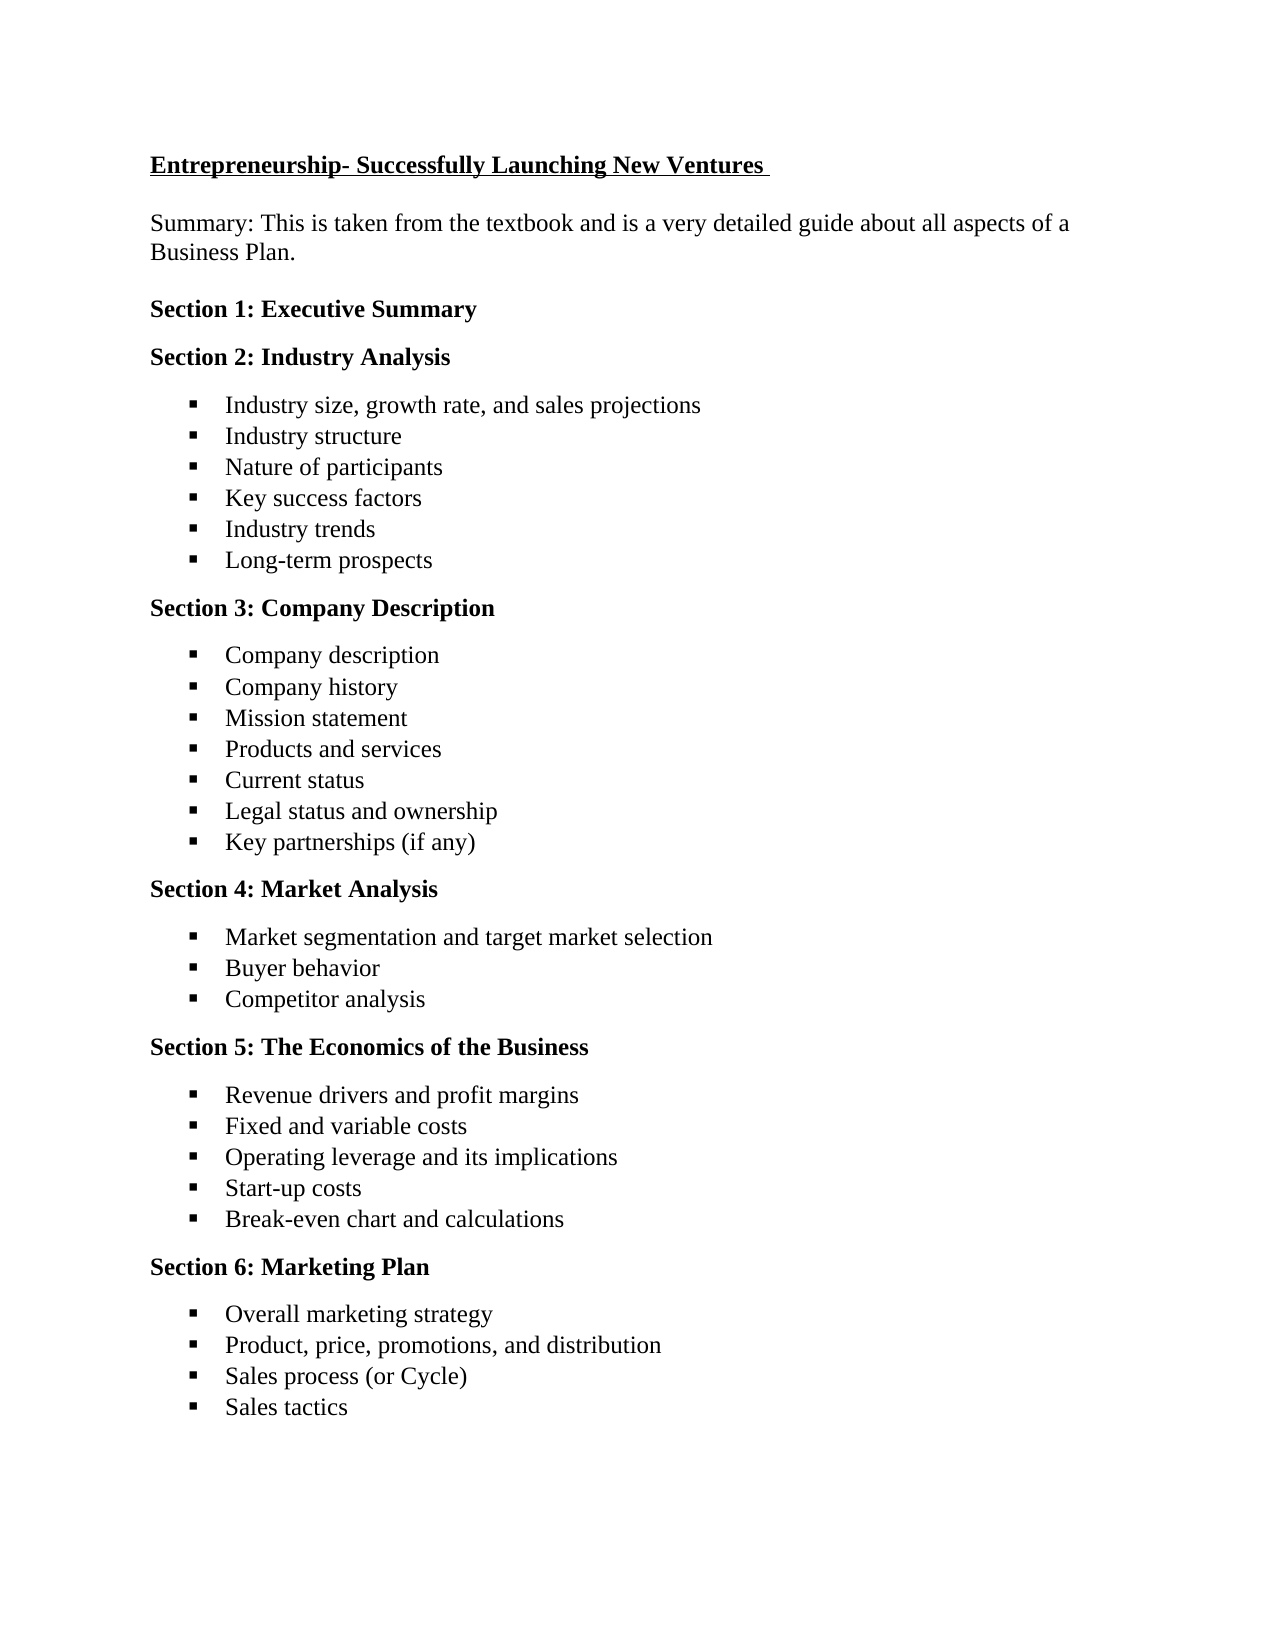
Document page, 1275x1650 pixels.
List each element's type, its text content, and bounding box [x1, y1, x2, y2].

list Industry trends [187, 514, 1125, 543]
list Nature of participants [187, 452, 1125, 481]
list Break-even chart and calculations [187, 1204, 1125, 1233]
text Section 2: Industry Analysis [150, 342, 1125, 371]
list Competitor analysis [187, 984, 1125, 1013]
text Entrepreneurship- Successfully Launching New Ventures [150, 150, 1125, 179]
text Section 4: Market Analysis [150, 874, 1125, 903]
list Revenue drivers and profit margins [187, 1080, 1125, 1108]
text Summary: This is taken from the textbook and is a very detailed guide about all aspects of a Business Plan. [150, 208, 1125, 265]
text Section 3: Company Description [150, 593, 1125, 622]
list Buyer behavior [187, 953, 1125, 982]
list Legal status and ownership [187, 796, 1125, 824]
list Current status [187, 765, 1125, 793]
list Market segmentation and target market selection [187, 922, 1125, 951]
list Company description [187, 641, 1125, 669]
list Start-up costs [187, 1173, 1125, 1202]
list Key partnerships (if any) [187, 827, 1125, 856]
list Long-term prospects [187, 545, 1125, 574]
list Industry structure [187, 421, 1125, 450]
list Key success factors [187, 483, 1125, 512]
text Section 6: Marketing Plan [150, 1252, 1125, 1280]
list Sales process (or Cycle) [187, 1361, 1125, 1390]
list Mission statement [187, 703, 1125, 731]
list Industry size, growth rate, and sales projections [187, 390, 1125, 419]
list Operating leverage and its implications [187, 1142, 1125, 1171]
list Overall marketing strategy [187, 1299, 1125, 1328]
text Section 5: The Economics of the Business [150, 1032, 1125, 1061]
list Sales tactics [187, 1392, 1125, 1421]
text Section 1: Executive Summary [150, 294, 1125, 323]
list Fixed and variable costs [187, 1111, 1125, 1139]
list Company history [187, 672, 1125, 700]
list Products and services [187, 734, 1125, 762]
list Product, price, promotions, and distribution [187, 1330, 1125, 1359]
